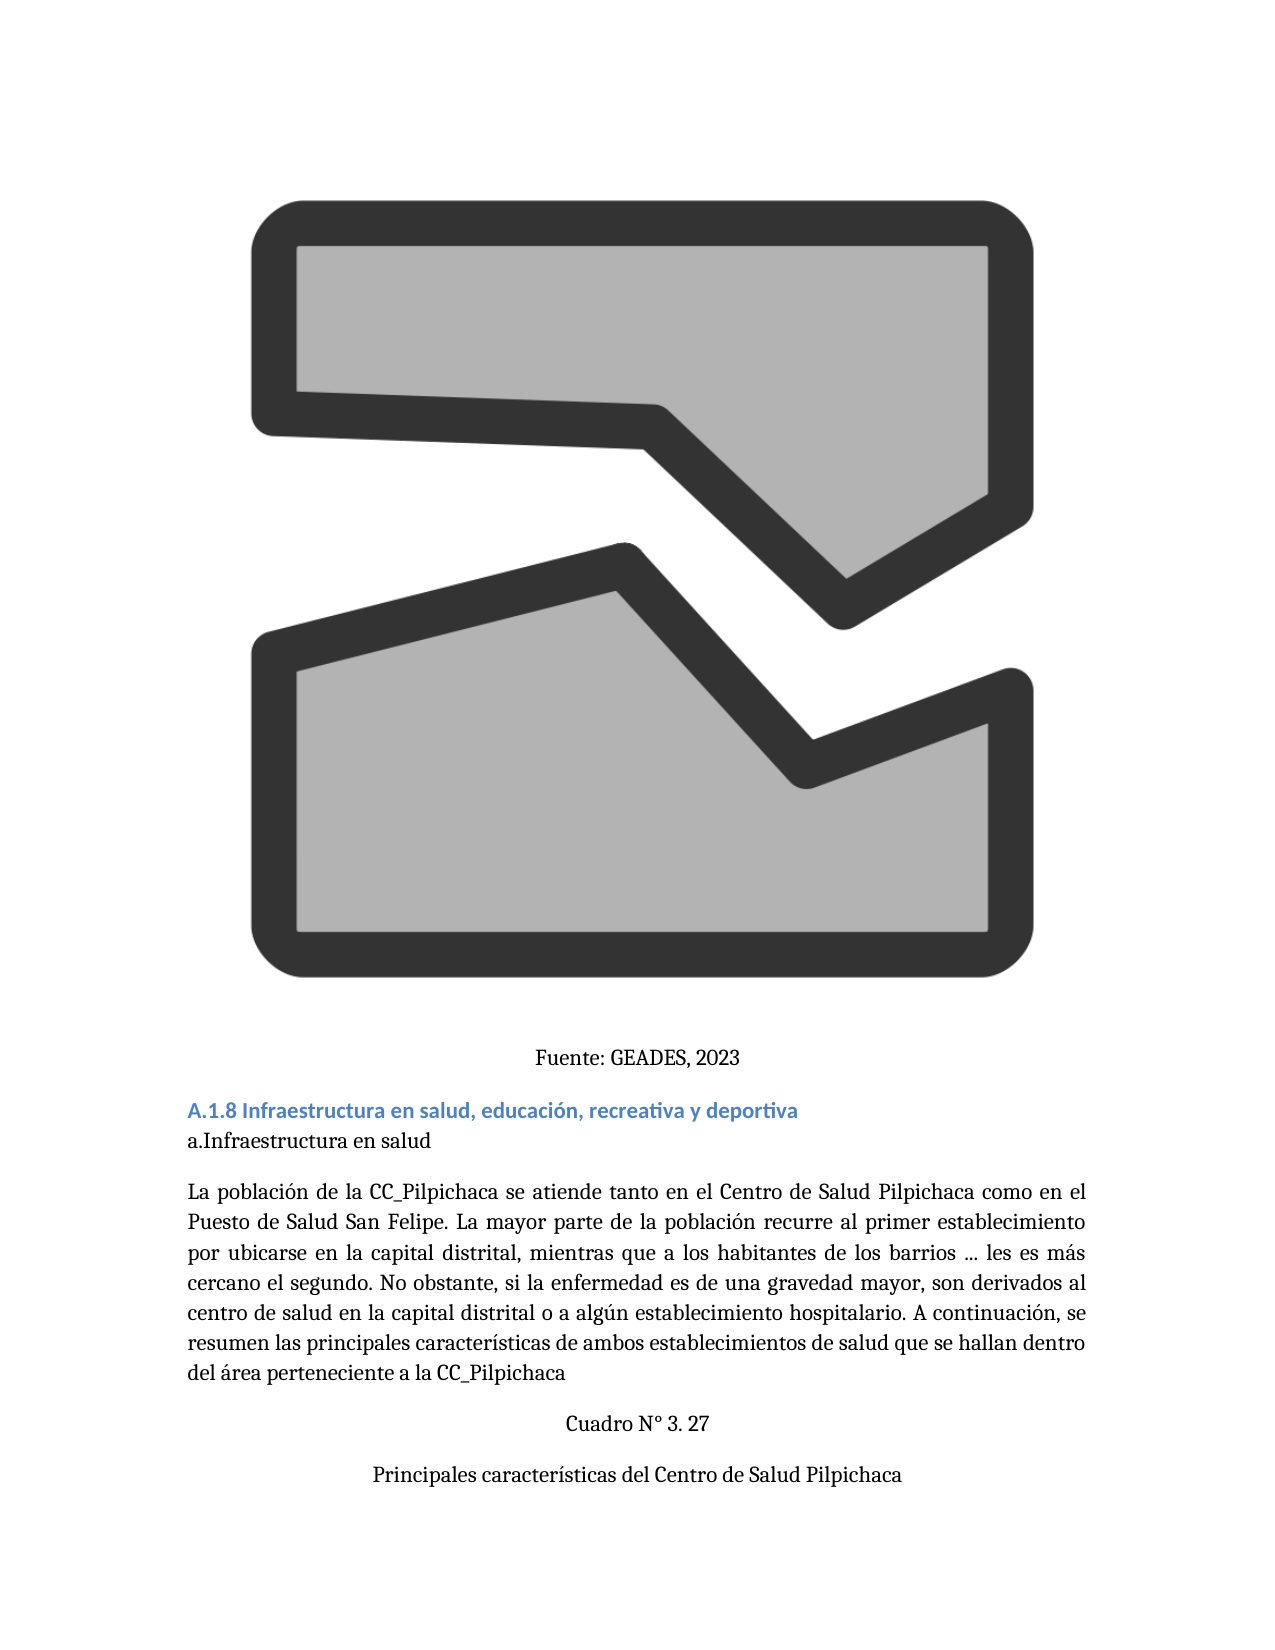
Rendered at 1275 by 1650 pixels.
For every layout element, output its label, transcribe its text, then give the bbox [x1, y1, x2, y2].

subtitle A.1.8 Infraestructura en salud, educación, recreativa y deportiva [187, 1096, 1087, 1124]
text Principales características del Centro de Salud Pilpichaca [187, 1462, 1087, 1489]
text La población de la CC_Pilpichaca se atiende tanto en el Centro de Salud Pilpichaca como en el Puesto de Salud San Felipe. La mayor parte de la población recurre al primer establecimiento por ubicarse en la capital distrital, mientras que a los habitantes de los barrios ... les es más cercano el segundo. No obstante, si la enfermedad es de una gravedad mayor, son derivados al centro de salud en la capital distrital o a algún establecimiento hospitalario. A continuación, se resumen las principales características de ambos establecimientos de salud que se hallan dentro del área perteneciente a la CC_Pilpichaca [187, 1179, 1087, 1387]
text a.Infraestructura en salud [187, 1128, 1087, 1154]
picture [206, 150, 1077, 1020]
text Fuente: GEADES, 2023 [187, 1045, 1087, 1071]
text Cuadro N° 3. 27 [187, 1411, 1087, 1438]
